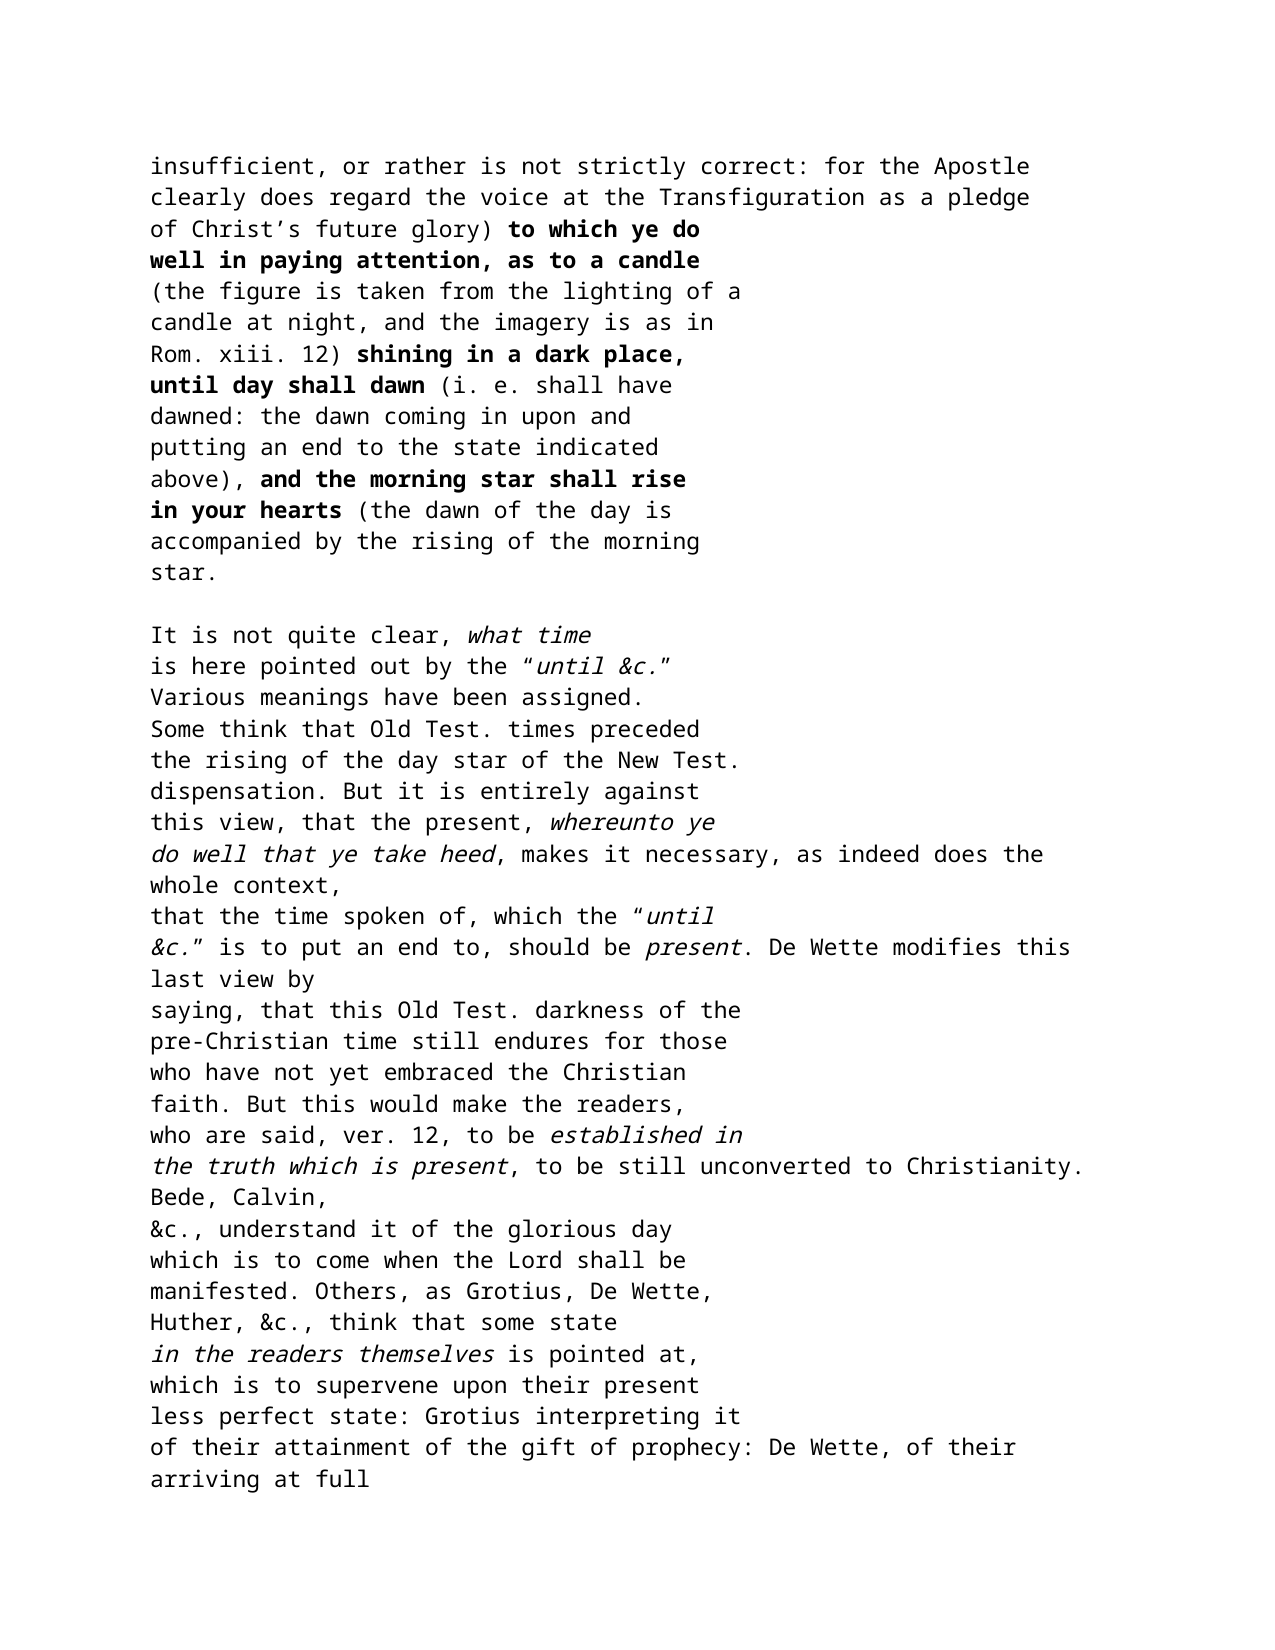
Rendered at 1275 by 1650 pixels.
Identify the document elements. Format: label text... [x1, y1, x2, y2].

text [150, 619, 1125, 1494]
text insufficient, or rather is not strictly correct: for the Apostle clearly does regard the voice at the Transfiguration as a pledge of Christ’s future glory) to which ye do well in paying attention, as to a candle (the figure is taken from the lighting of a candle at night, and the imagery is as in Rom. xiii. 12) shining in a dark place, until day shall dawn (i. e. shall have dawned: the dawn coming in upon and putting an end to the state indicated above), and the morning star shall rise in your hearts (the dawn of the day is accompanied by the rising of the morning star. [150, 150, 1125, 587]
